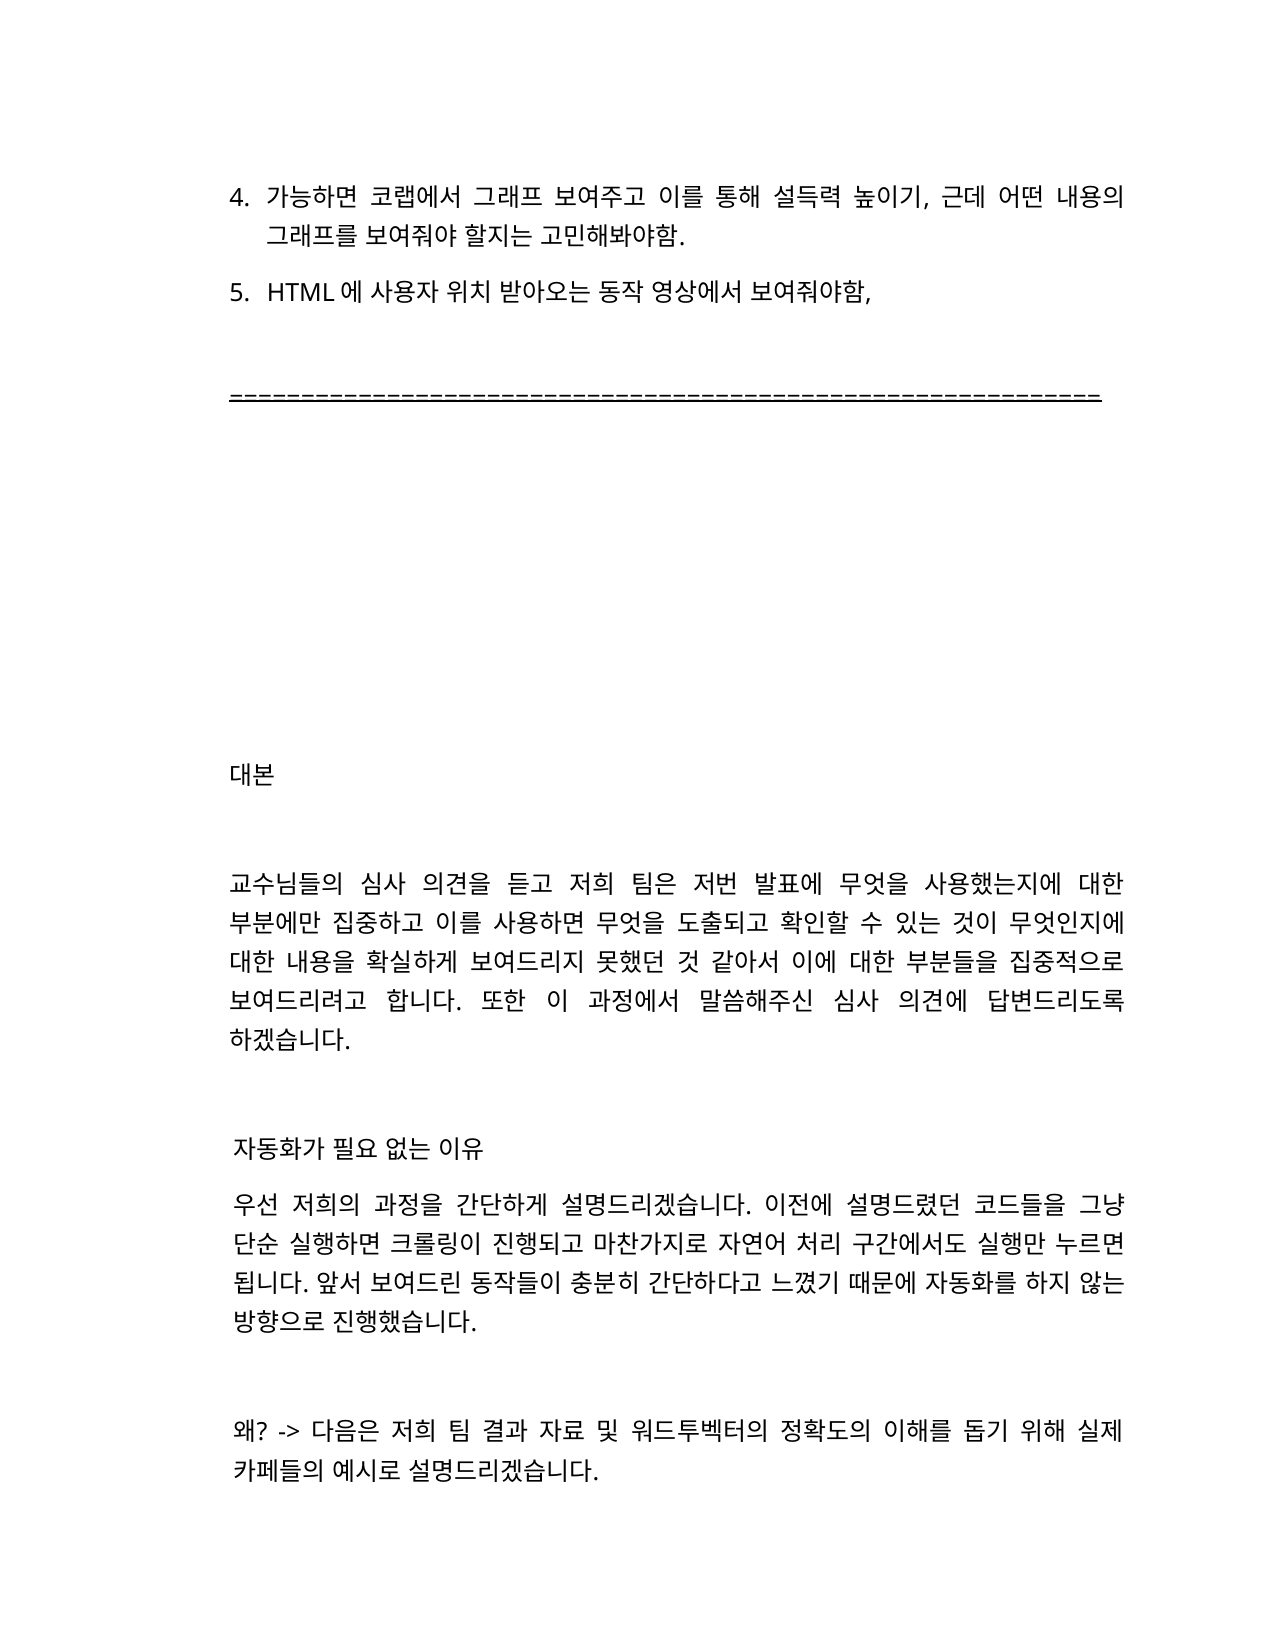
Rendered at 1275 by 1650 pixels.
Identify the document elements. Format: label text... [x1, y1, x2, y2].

list HTML에 사용자 위치 받아오는 동작 영상에서 보여줘야함, [229, 272, 1125, 308]
list 교수님들의 심사 의견을 듣고 저희 팀은 저번 발표에 무엇을 사용했는지에 대한 부분에만 집중하고 이를 사용하면 무엇을 도출되고 확인할 수 있는 것이 무엇인지에 대한 내용을 확실하게 보여드리지 못했던 것 같아서 이에 대한 부분들을 집중적으로 보여드리려고 합니다. 또한 이 과정에서 말씀해주신 심사 의견에 답변드리도록 하겠습니다. [229, 864, 1125, 1057]
list 우선 저희의 과정을 간단하게 설명드리겠습니다. 이전에 설명드렸던 코드들을 그냥 단순 실행하면 크롤링이 진행되고 마찬가지로 자연어 처리 구간에서도 실행만 누르면 됩니다. 앞서 보여드린 동작들이 충분히 간단하다고 느꼈기 때문에 자동화를 하지 않는 방향으로 진행했습니다. [233, 1186, 1125, 1339]
list 가능하면 코랩에서 그래프 보여주고 이를 통해 설득력 높이기, 근데 어떤 내용의 그래프를 보여줘야 할지는 고민해봐야함. [229, 177, 1125, 252]
list ============================================================= [229, 381, 1125, 415]
list 왜? -> 다음은 저희 팀 결과 자료 및 워드투벡터의 정확도의 이해를 돕기 위해 실제 카페들의 예시로 설명드리겠습니다. [233, 1412, 1125, 1487]
list 대본 [229, 755, 1125, 791]
list 자동화가 필요 없는 이유 [233, 1130, 1125, 1166]
